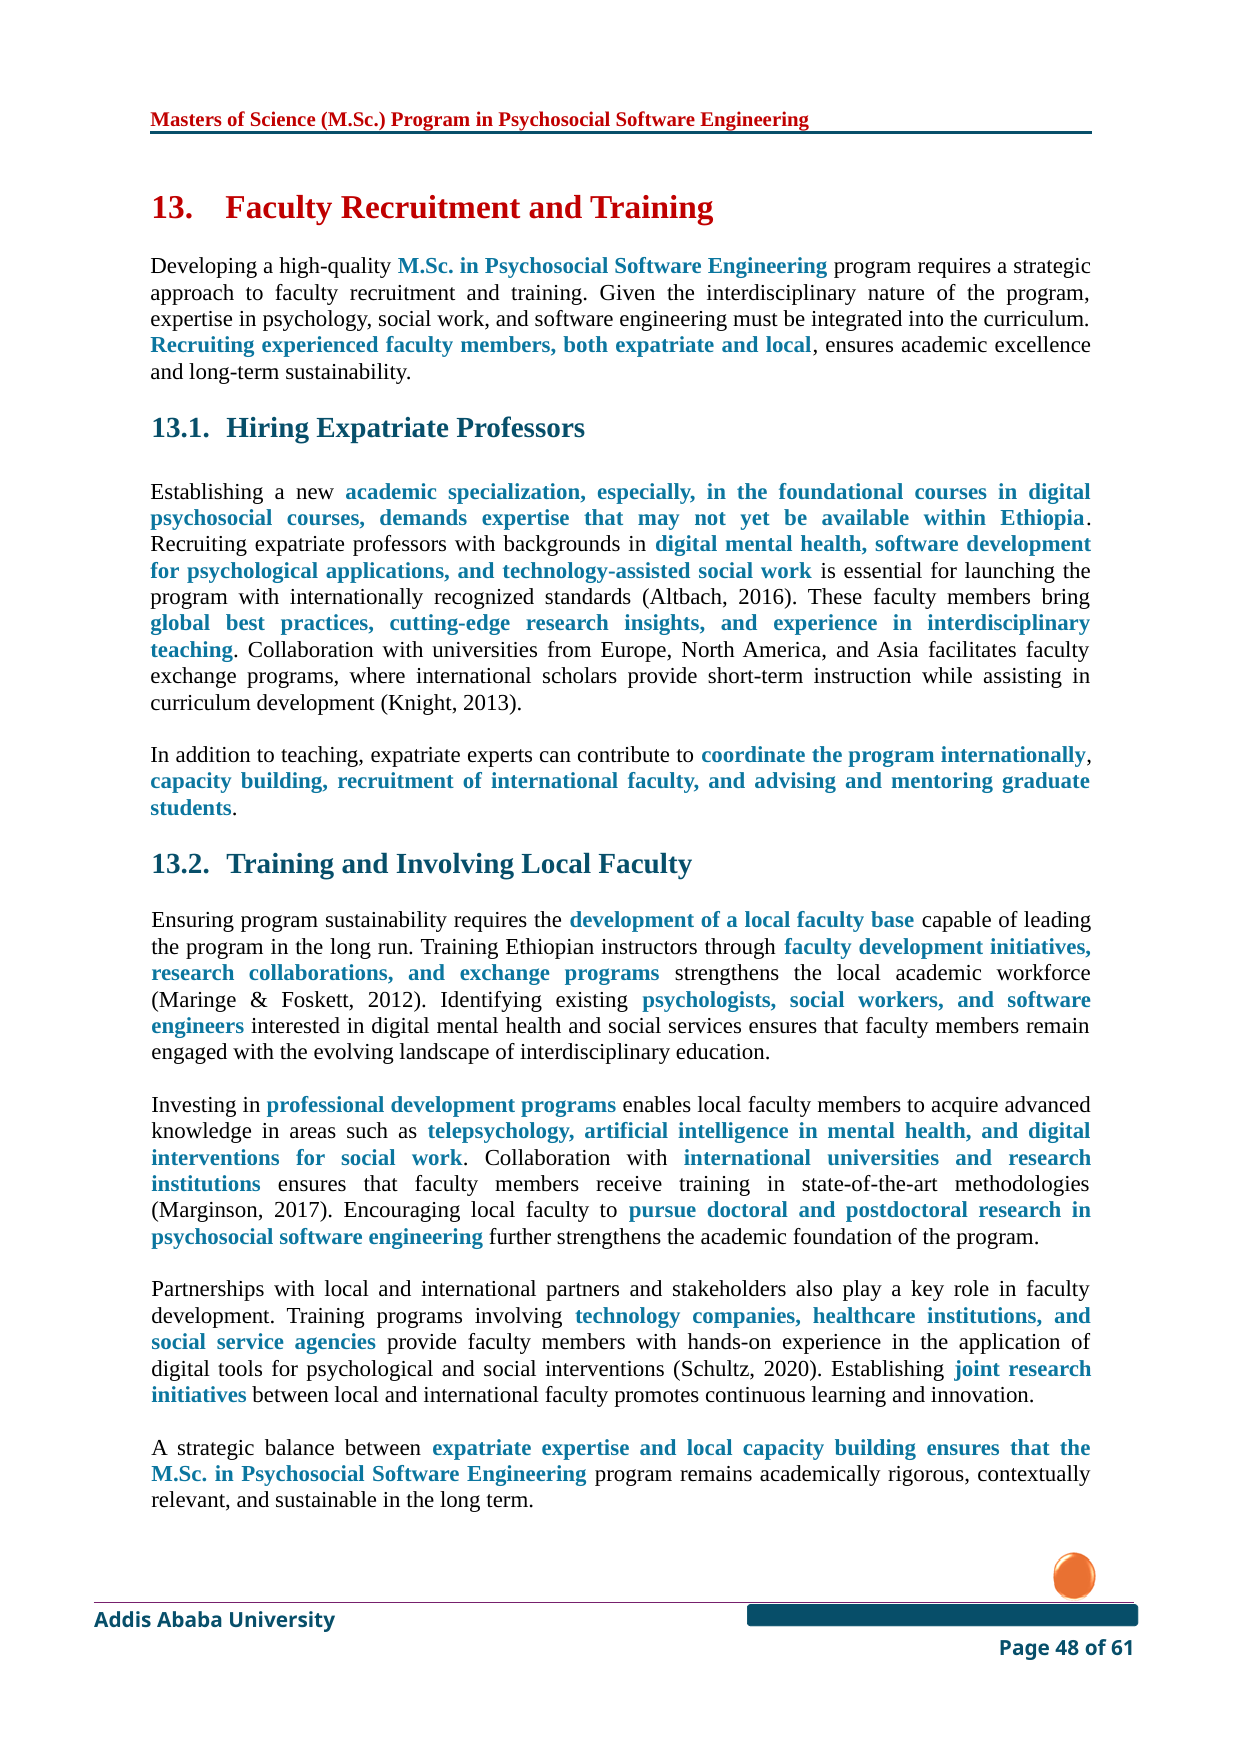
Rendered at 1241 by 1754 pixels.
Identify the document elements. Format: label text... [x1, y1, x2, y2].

picture [743, 1550, 1143, 1632]
text Investing in professional development programs enables local faculty members to acquire advanced knowledge in areas such as telepsychology, artificial intelligence in mental health, and digital interventions for social work. Collaboration with international universities and research institutions ensures that faculty members receive training in state-of-the-art methodologies (Marginson, 2017). Encouraging local faculty to pursue doctoral and postdoctoral research in psychosocial software engineering further strengthens the academic foundation of the program. [151, 1091, 1092, 1249]
subtitle Faculty Recruitment and Training [151, 188, 1092, 226]
text A strategic balance between expatriate expertise and local capacity building ensures that the M.Sc. in Psychosocial Software Engineering program remains academically rigorous, contextually relevant, and sustainable in the long term. [151, 1434, 1092, 1513]
text In addition to teaching, expatriate experts can contribute to coordinate the program internationally, capacity building, recruitment of international faculty, and advising and mentoring graduate students. [150, 715, 1092, 820]
text Ensuring program sustainability requires the development of a local faculty base capable of leading the program in the long run. Training Ethiopian instructors through faculty development initiatives, research collaborations, and exchange programs strengthens the local academic workforce (Maringe & Foskett, 2012). Identifying existing psychologists, social workers, and software engineers interested in digital mental health and social services ensures that faculty members remain engaged with the evolving landscape of interdisciplinary education. [151, 880, 1092, 1065]
text Partnerships with local and international partners and stakeholders also play a key role in faculty development. Training programs involving technology companies, healthcare institutions, and social service agencies provide faculty members with hands-on experience in the application of digital tools for psychological and social interventions (Schultz, 2020). Establishing joint research initiatives between local and international faculty promotes continuous learning and innovation. [151, 1276, 1092, 1407]
text Establishing a new academic specialization, especially, in the foundational courses in digital psychosocial courses, demands expertise that may not yet be available within Ethiopia. Recruiting expatriate professors with backgrounds in digital mental health, software development for psychological applications, and technology-assisted social work is essential for launching the program with internationally recognized standards (Altbach, 2016). These faculty members bring global best practices, cutting-edge research insights, and experience in interdisciplinary teaching. Collaboration with universities from Europe, North America, and Asia facilitates faculty exchange programs, where international scholars provide short-term instruction while assisting in curriculum development (Knight, 2013). [150, 444, 1092, 715]
picture [452, 488, 458, 504]
text Developing a high-quality M.Sc. in Psychosocial Software Engineering program requires a strategic approach to faculty recruitment and training. Given the interdisciplinary nature of the program, expertise in psychology, social work, and software engineering must be integrated into the curriculum. Recruiting experienced faculty members, both expatriate and local, ensures academic excellence and long-term sustainability. [150, 252, 1092, 384]
subtitle Training and Involving Local Faculty [151, 847, 1092, 880]
picture [449, 1444, 455, 1460]
picture [632, 341, 638, 357]
subtitle Hiring Expatriate Professors [151, 411, 1092, 444]
